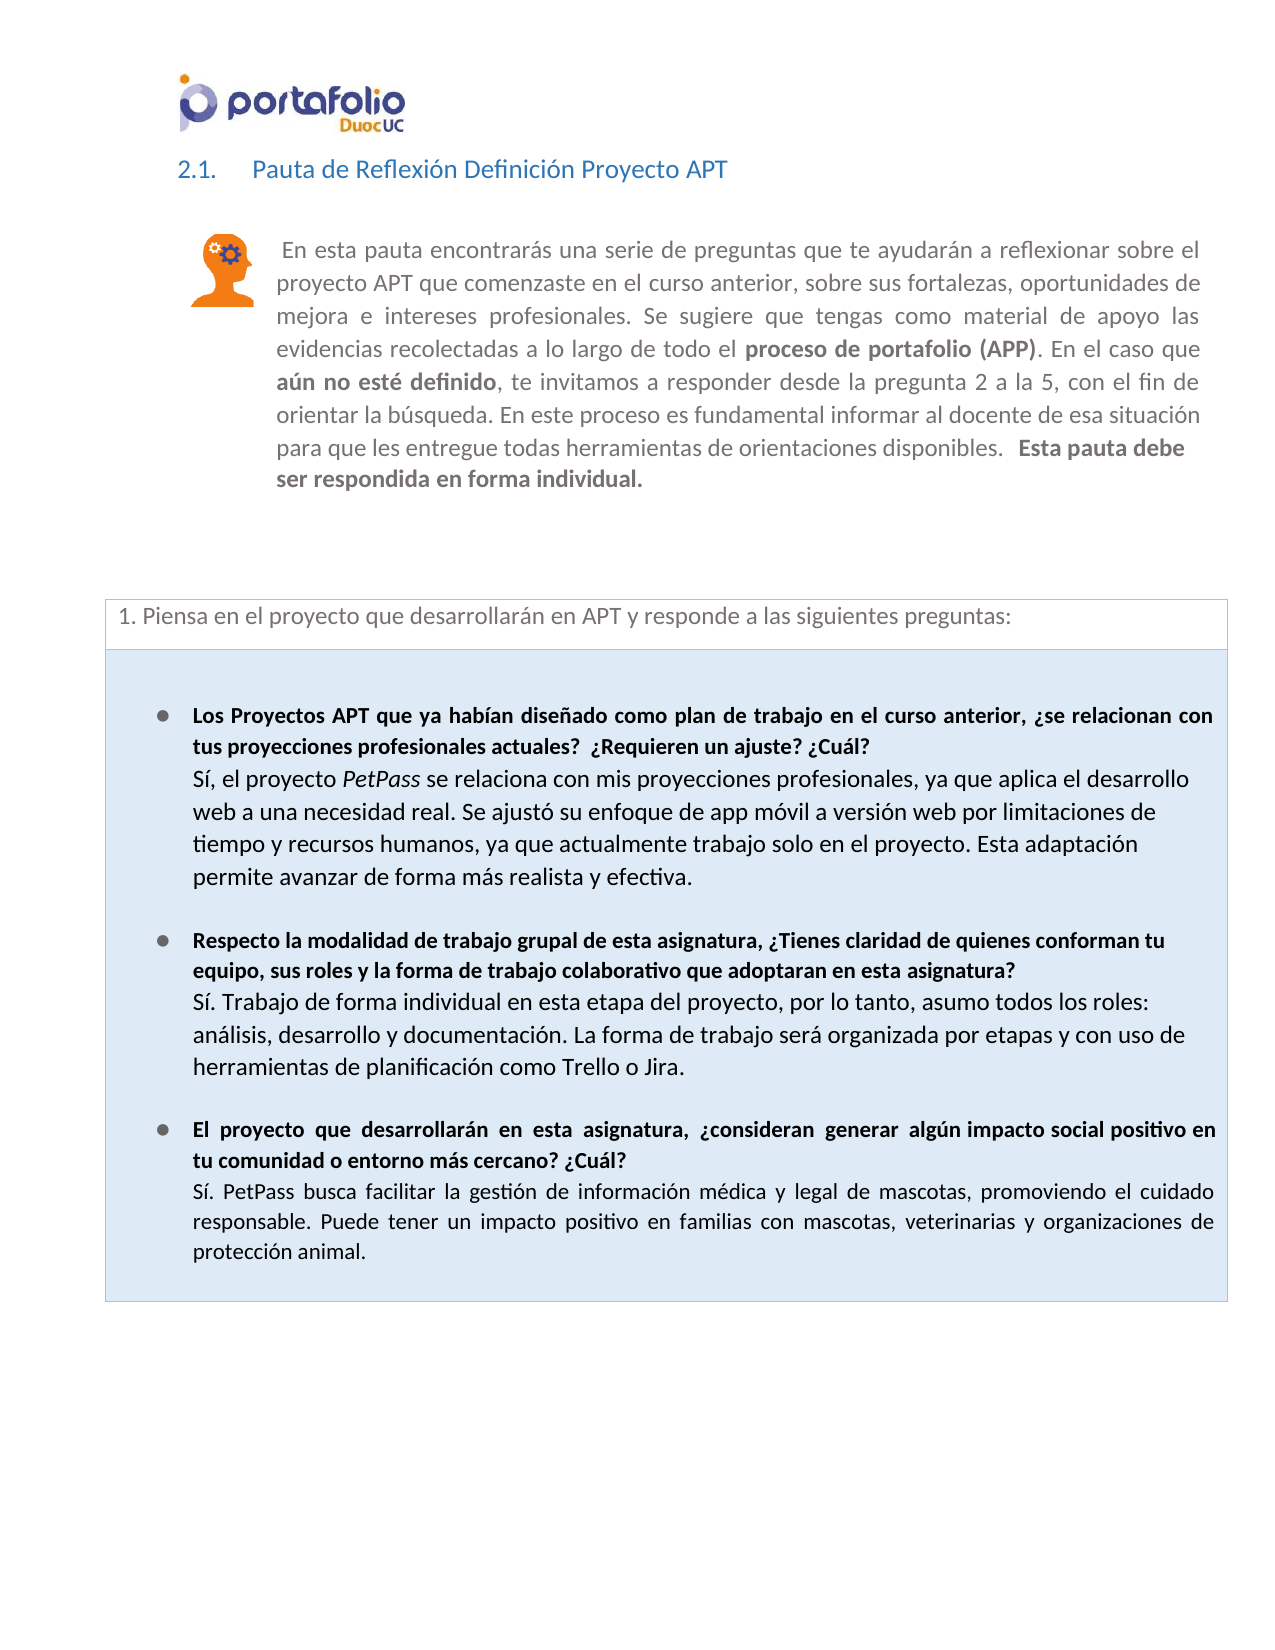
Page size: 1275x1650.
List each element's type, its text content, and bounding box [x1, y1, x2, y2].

picture [177, 73, 405, 133]
table_header [184, 234, 265, 495]
table_header En esta pauta encontrarás una serie de preguntas que te ayudarán a reflexionar sobre el proyecto APT que comenzaste en el curso anterior, sobre sus fortalezas, oportunidades de mejora e intereses profesionales. Se sugiere que tengas como material de apoyo las evidencias recolectadas a lo largo de todo el proceso de portafolio (APP). En el caso que aún no esté definido, te invitamos a responder desde la pregunta 2 a la 5, con el fin de orientar la búsqueda. En este proceso es fundamental informar al docente de esa situación para que les entregue todas herramientas de orientaciones disponibles. Esta pauta debe ser respondida en forma individual. [265, 234, 1206, 495]
table_header 1. Piensa en el proyecto que desarrollarán en APT y responde a las siguientes preguntas: [106, 600, 1227, 649]
picture [190, 234, 254, 307]
table_cell Los Proyectos APT que ya habían diseñado como plan de trabajo en el curso anterior, ¿se relacionan con tus proyecciones profesionales actuales? ¿Requieren un ajuste? ¿Cuál? Sí, el proyecto PetPass se relaciona con mis proyecciones profesionales, ya que aplica el desarrollo web a una necesidad real. Se ajustó su enfoque de app móvil a versión web por limitaciones de tiempo y recursos humanos, ya que actualmente trabajo solo en el proyecto. Esta adaptación permite avanzar de forma más realista y efectiva. Respecto la modalidad de trabajo grupal de esta asignatura, ¿Tienes claridad de quienes conforman tu equipo, sus roles y la forma de trabajo colaborativo que adoptaran en esta asignatura? Sí. Trabajo de forma individual en esta etapa del proyecto, por lo tanto, asumo todos los roles: análisis, desarrollo y documentación. La forma de trabajo será organizada por etapas y con uso de herramientas de planificación como Trello o Jira. El proyecto que desarrollarán en esta asignatura, ¿consideran generar algún impacto social positivo en tu comunidad o entorno más cercano? ¿Cuál? Sí. PetPass busca facilitar la gestión de información médica y legal de mascotas, promoviendo el cuidado responsable. Puede tener un impacto positivo en familias con mascotas, veterinarias y organizaciones de protección animal. [106, 650, 1227, 1301]
text 2.1. Pauta de Reflexión Definición Proyecto APT [177, 152, 1237, 185]
